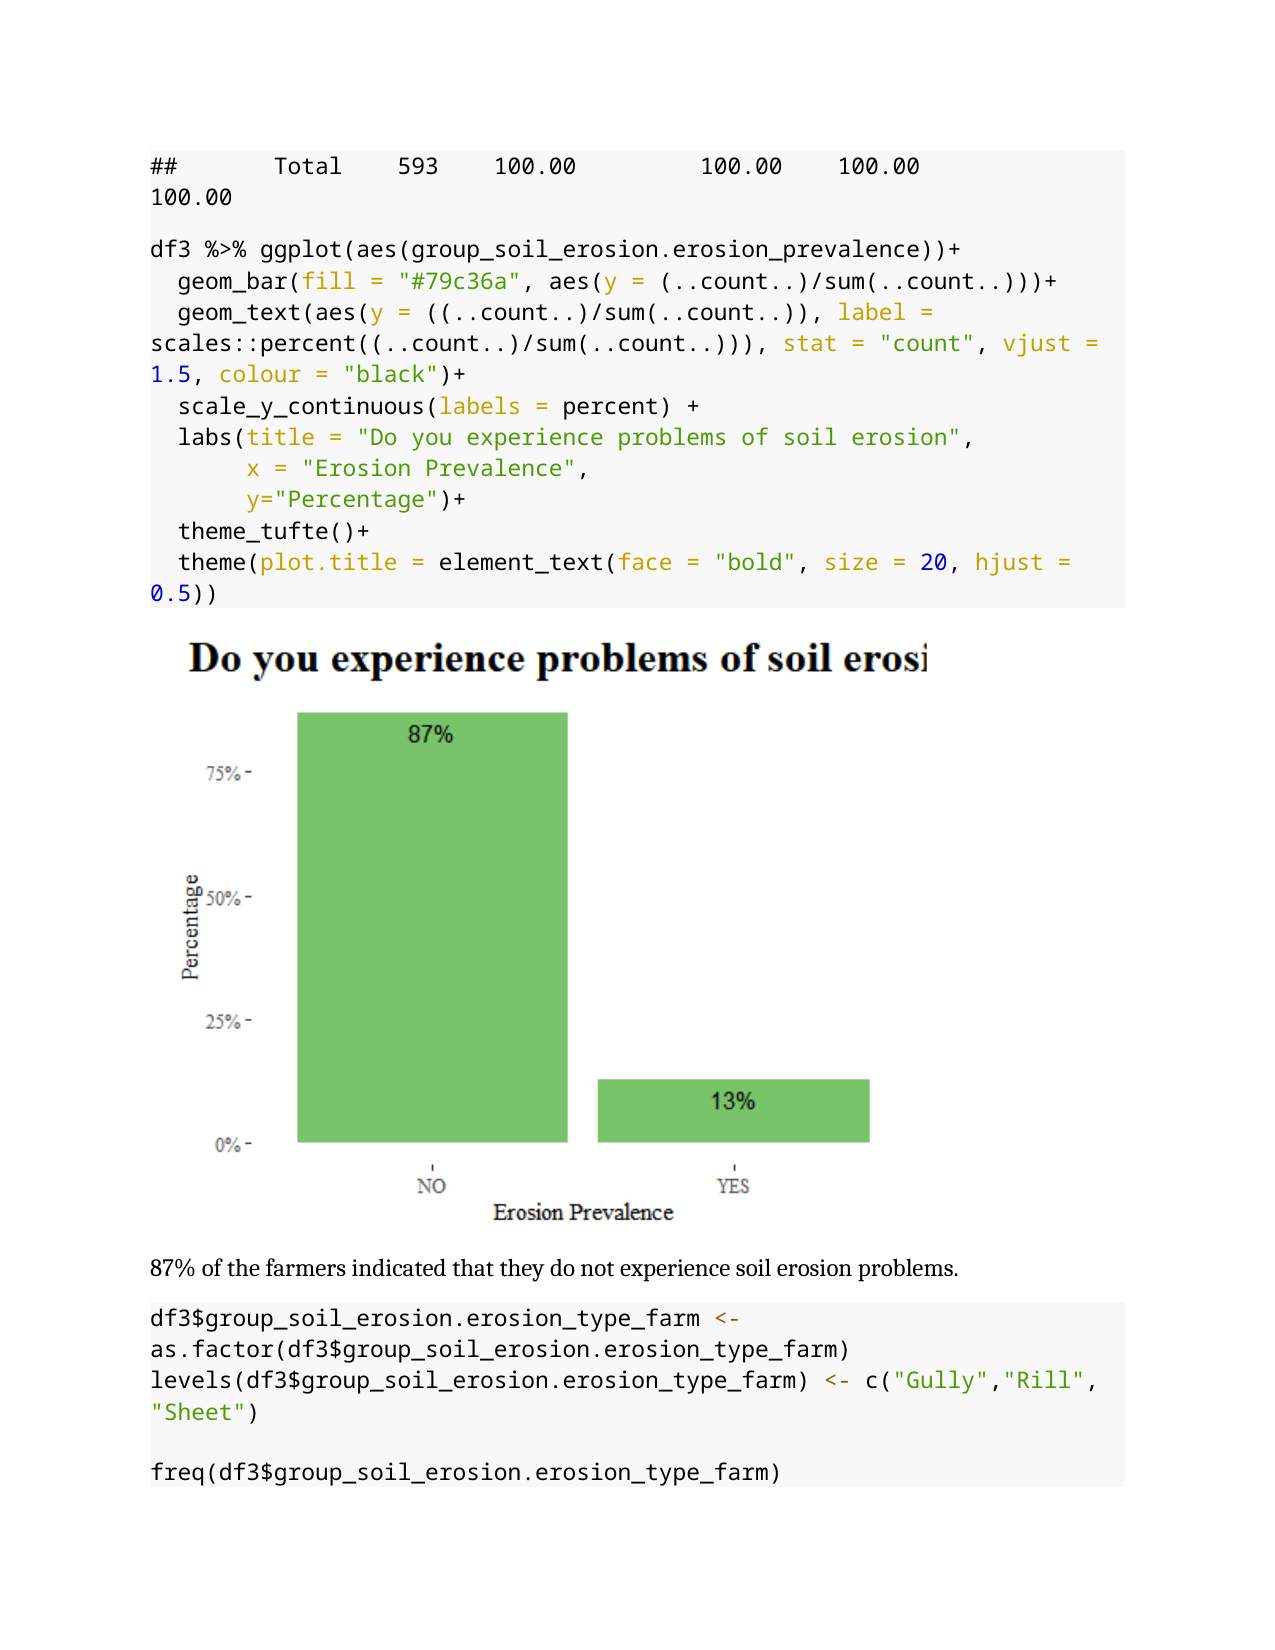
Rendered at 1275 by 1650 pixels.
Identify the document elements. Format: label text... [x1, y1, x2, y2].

text df3$group_soil_erosion.erosion_type_farm <- as.factor(df3$group_soil_erosion.erosion_type_farm) levels(df3$group_soil_erosion.erosion_type_farm) <- c("Gully","Rill", "Sheet") freq(df3$group_soil_erosion.erosion_type_farm) [150, 1302, 1125, 1487]
text df3 %>% ggplot(aes(group_soil_erosion.erosion_prevalence))+ geom_bar(fill = "#79c36a", aes(y = (..count..)/sum(..count..)))+ geom_text(aes(y = ((..count..)/sum(..count..)), label = scales::percent((..count..)/sum(..count..))), stat = "count", vjust = 1.5, colour = "black")+ scale_y_continuous(labels = percent) + labs(title = "Do you experience problems of soil erosion", x = "Erosion Prevalence", y="Percentage")+ theme_tufte()+ theme(plot.title = element_text(face = "bold", size = 20, hjust = 0.5)) [150, 233, 1125, 608]
picture [168, 629, 927, 1236]
text 87% of the farmers indicated that they do not experience soil erosion problems. [150, 1254, 1125, 1283]
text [150, 150, 1125, 212]
